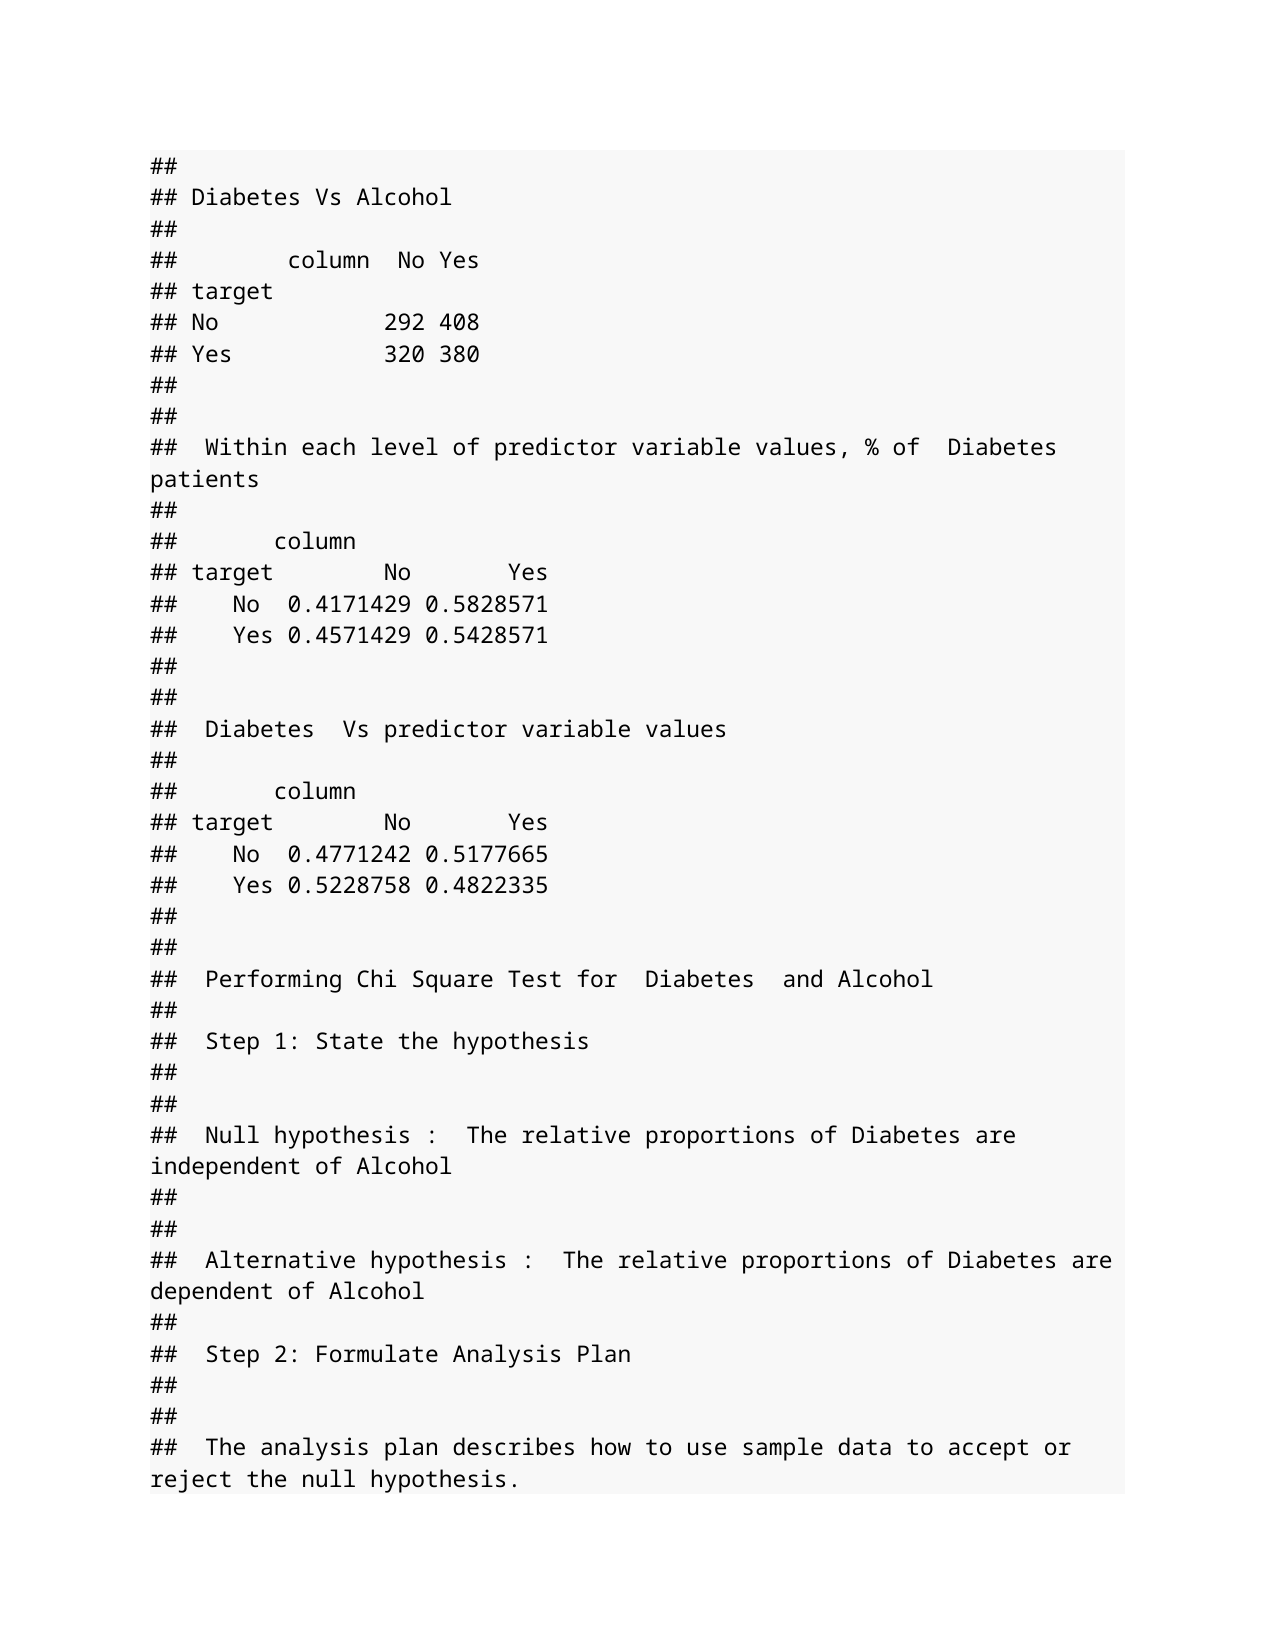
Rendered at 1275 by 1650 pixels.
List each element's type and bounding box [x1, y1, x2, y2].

text [150, 150, 1125, 1494]
